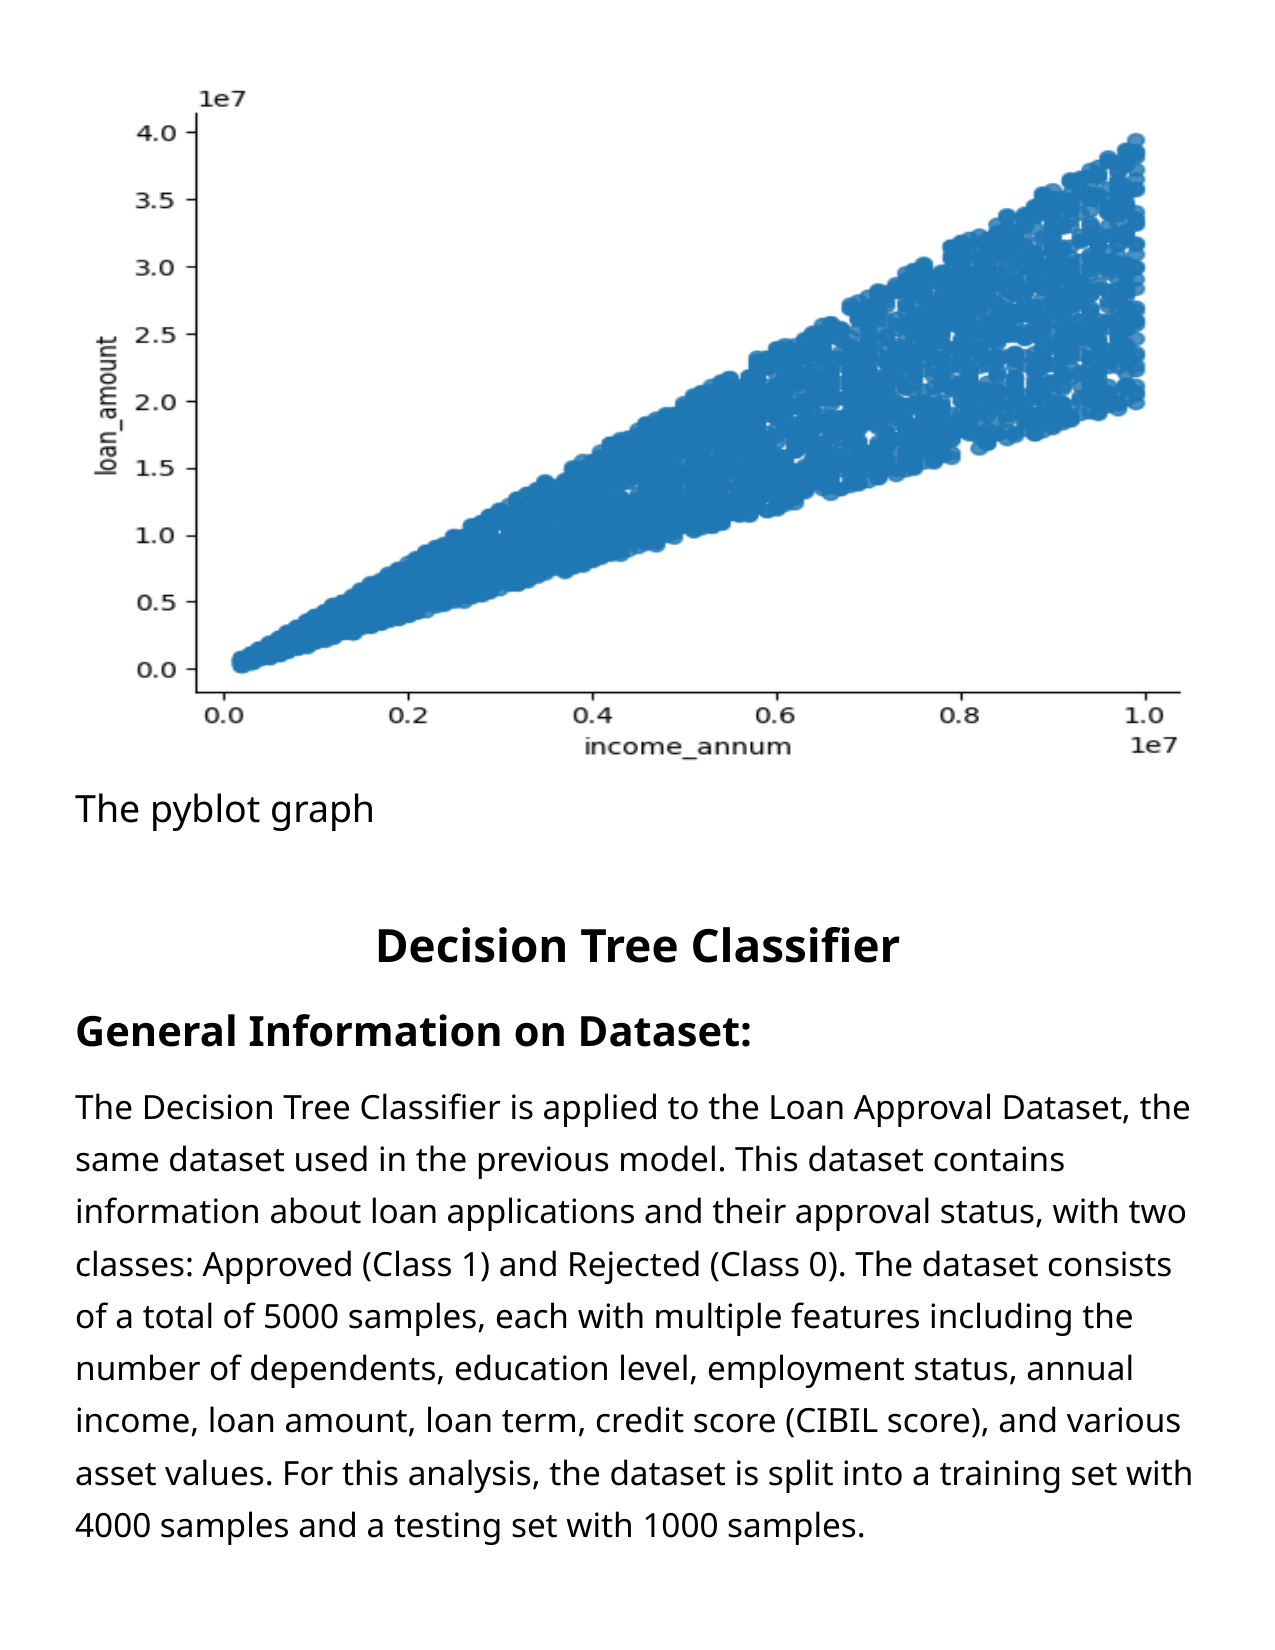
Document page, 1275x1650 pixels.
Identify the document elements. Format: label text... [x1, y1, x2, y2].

text The Decision Tree Classifier is applied to the Loan Approval Dataset, the same dataset used in the previous model. This dataset contains information about loan applications and their approval status, with two classes: Approved (Class 1) and Rejected (Class 0). The dataset consists of a total of 5000 samples, each with multiple features including the number of dependents, education level, employment status, annual income, loan amount, loan term, credit score (CIBIL score), and various asset values. For this analysis, the dataset is split into a training set with 4000 samples and a testing set with 1000 samples. [75, 1084, 1200, 1547]
picture [75, 75, 1199, 775]
text Decision Tree Classifier [75, 914, 1200, 976]
text General Information on Dataset: [75, 1002, 1200, 1059]
